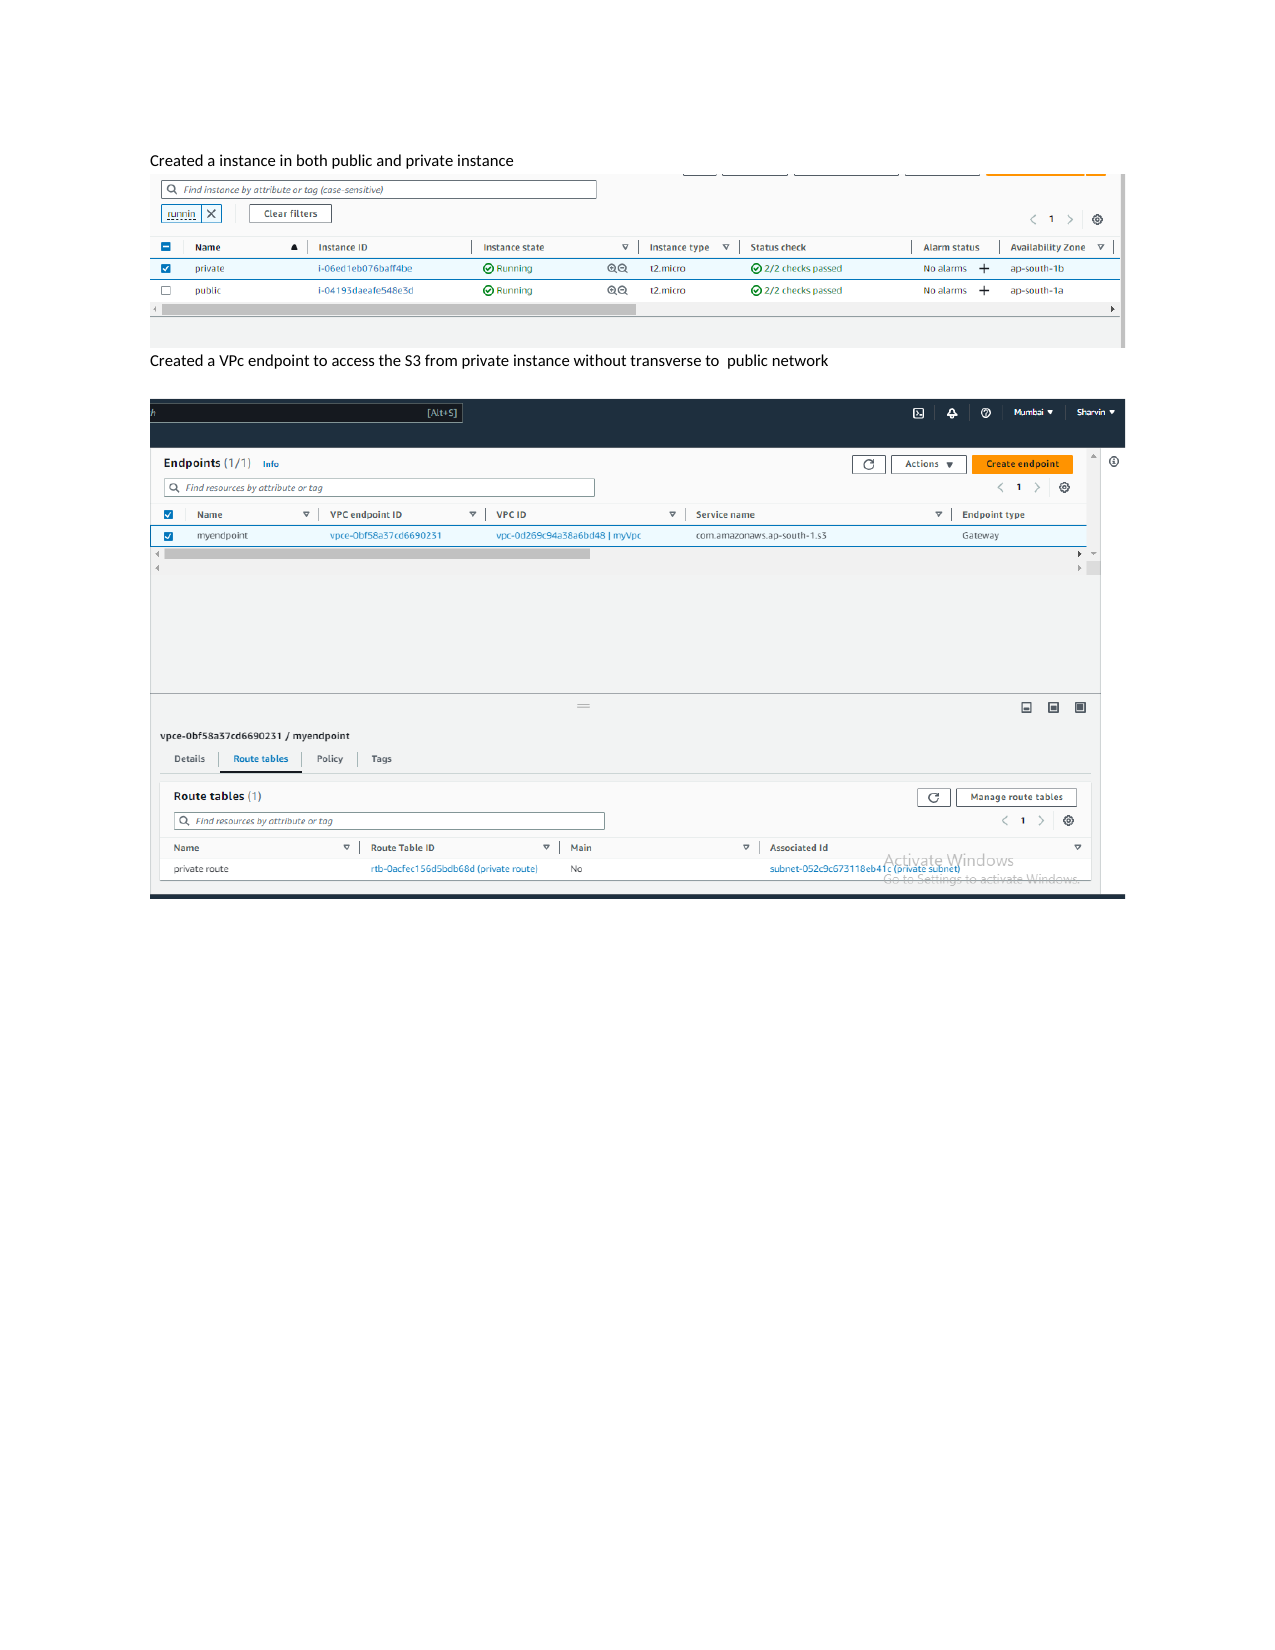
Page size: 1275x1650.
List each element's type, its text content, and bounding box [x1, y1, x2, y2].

picture [150, 394, 1125, 899]
text Created a instance in both public and private instance Created a VPc endpoint to access the S3 from private instance without transverse to public network [150, 150, 1125, 174]
text Created a instance in both public and private instance Created a VPc endpoint to access the S3 from private instance without transverse to public network [150, 348, 1125, 371]
picture [150, 174, 1125, 348]
